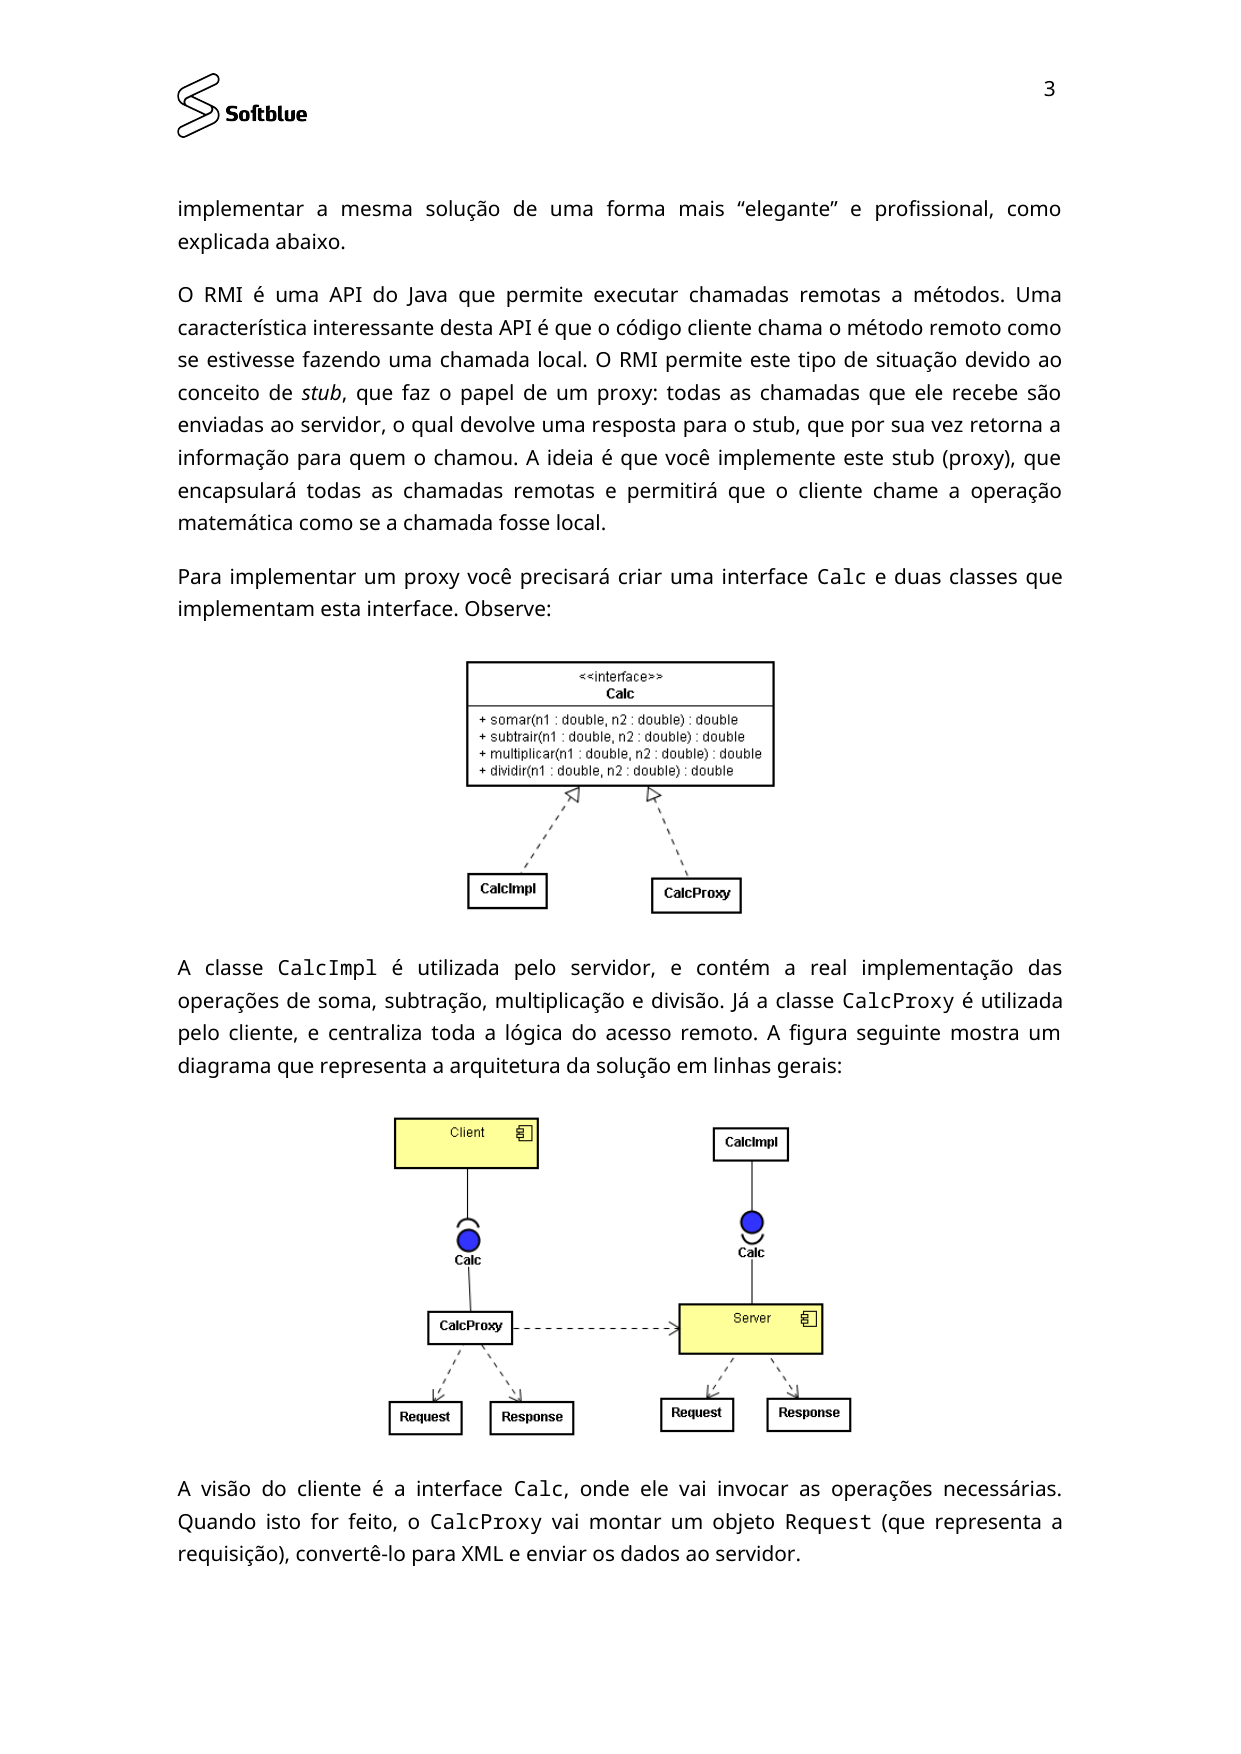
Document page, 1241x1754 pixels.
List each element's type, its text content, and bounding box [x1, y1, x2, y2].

picture [177, 73, 307, 138]
text A visão do cliente é a interface Calc, onde ele vai invocar as operações necessárias. Quando isto for feito, o CalcProxy vai montar um objeto Request (que representa a requisição), convertê-lo para XML e enviar os dados ao servidor. [177, 1474, 1063, 1568]
text A classe CalcImpl é utilizada pelo servidor, e contém a real implementação das operações de soma, subtração, multiplicação e divisão. Já a classe CalcProxy é utilizada pelo cliente, e centraliza toda a lógica do acesso remoto. A figura seguinte mostra um diagrama que representa a arquitetura da solução em linhas gerais: [177, 953, 1063, 1079]
text Para implementar um proxy você precisará criar uma interface Calc e duas classes que implementam esta interface. Observe: [177, 562, 1063, 623]
text O RMI é uma API do Java que permite executar chamadas remotas a métodos. Uma característica interessante desta API é que o código cliente chama o método remoto como se estivesse fazendo uma chamada local. O RMI permite este tipo de situação devido ao conceito de stub, que faz o papel de um proxy: todas as chamadas que ele recebe são enviadas ao servidor, o qual devolve uma resposta para o stub, que por sua vez retorna a informação para quem o chamou. A ideia é que você implemente este stub (proxy), que encapsulará todas as chamadas remotas e permitirá que o cliente chame a operação matemática como se a chamada fosse local. [177, 280, 1063, 537]
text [177, 194, 1063, 255]
